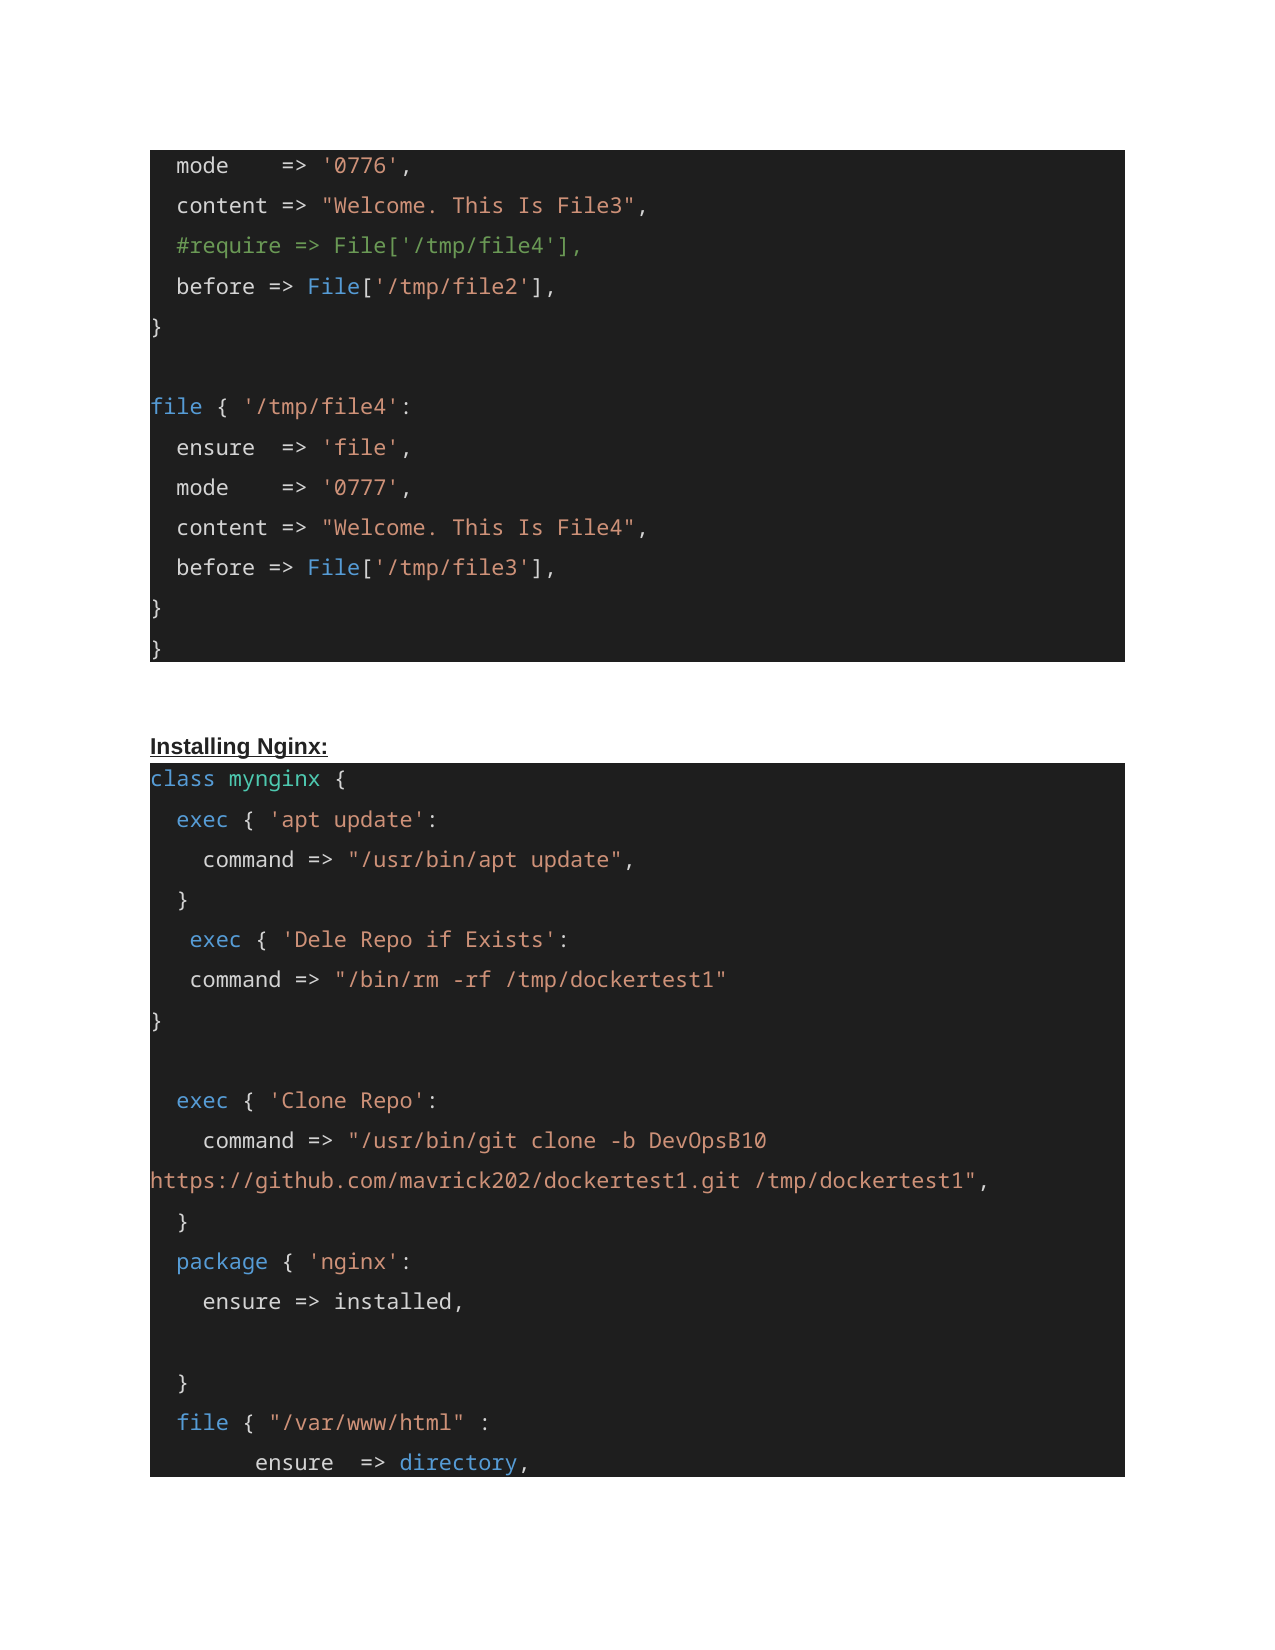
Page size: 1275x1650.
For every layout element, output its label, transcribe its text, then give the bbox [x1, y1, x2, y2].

text class mynginx { [150, 763, 1125, 793]
text } [150, 1004, 1125, 1034]
text } [150, 311, 1125, 341]
text exec { 'Dele Repo if Exists': [150, 924, 1125, 954]
text } [150, 884, 1125, 914]
text } [150, 1206, 1125, 1235]
text } [150, 592, 1125, 622]
text content => "Welcome. This Is File4", [150, 512, 1125, 542]
text file { '/tmp/file4': [150, 391, 1125, 421]
text } [150, 1366, 1125, 1396]
text mode => '0777', [150, 472, 1125, 501]
text command => "/usr/bin/apt update", [150, 844, 1125, 873]
text ensure => directory, [150, 1447, 1125, 1477]
text before => File['/tmp/file3'], [150, 552, 1125, 582]
text } [150, 632, 1125, 662]
text content => "Welcome. This Is File3", [150, 190, 1125, 220]
text exec { 'apt update': [150, 803, 1125, 833]
text file { "/var/www/html" : [150, 1407, 1125, 1436]
text command => "/usr/bin/git clone -b DevOpsB10 https://github.com/mavrick202/dockertest1.git /tmp/dockertest1", [150, 1125, 1125, 1195]
text #require => File['/tmp/file4'], [150, 230, 1125, 260]
text command => "/bin/rm -rf /tmp/dockertest1" [150, 964, 1125, 994]
text package { 'nginx': [150, 1246, 1125, 1276]
text ensure => installed, [150, 1286, 1125, 1316]
text ensure => 'file', [150, 431, 1125, 461]
text Installing Nginx: [150, 733, 1125, 759]
text mode => '0776', [150, 150, 1125, 180]
text exec { 'Clone Repo': [150, 1085, 1125, 1115]
text before => File['/tmp/file2'], [150, 271, 1125, 300]
